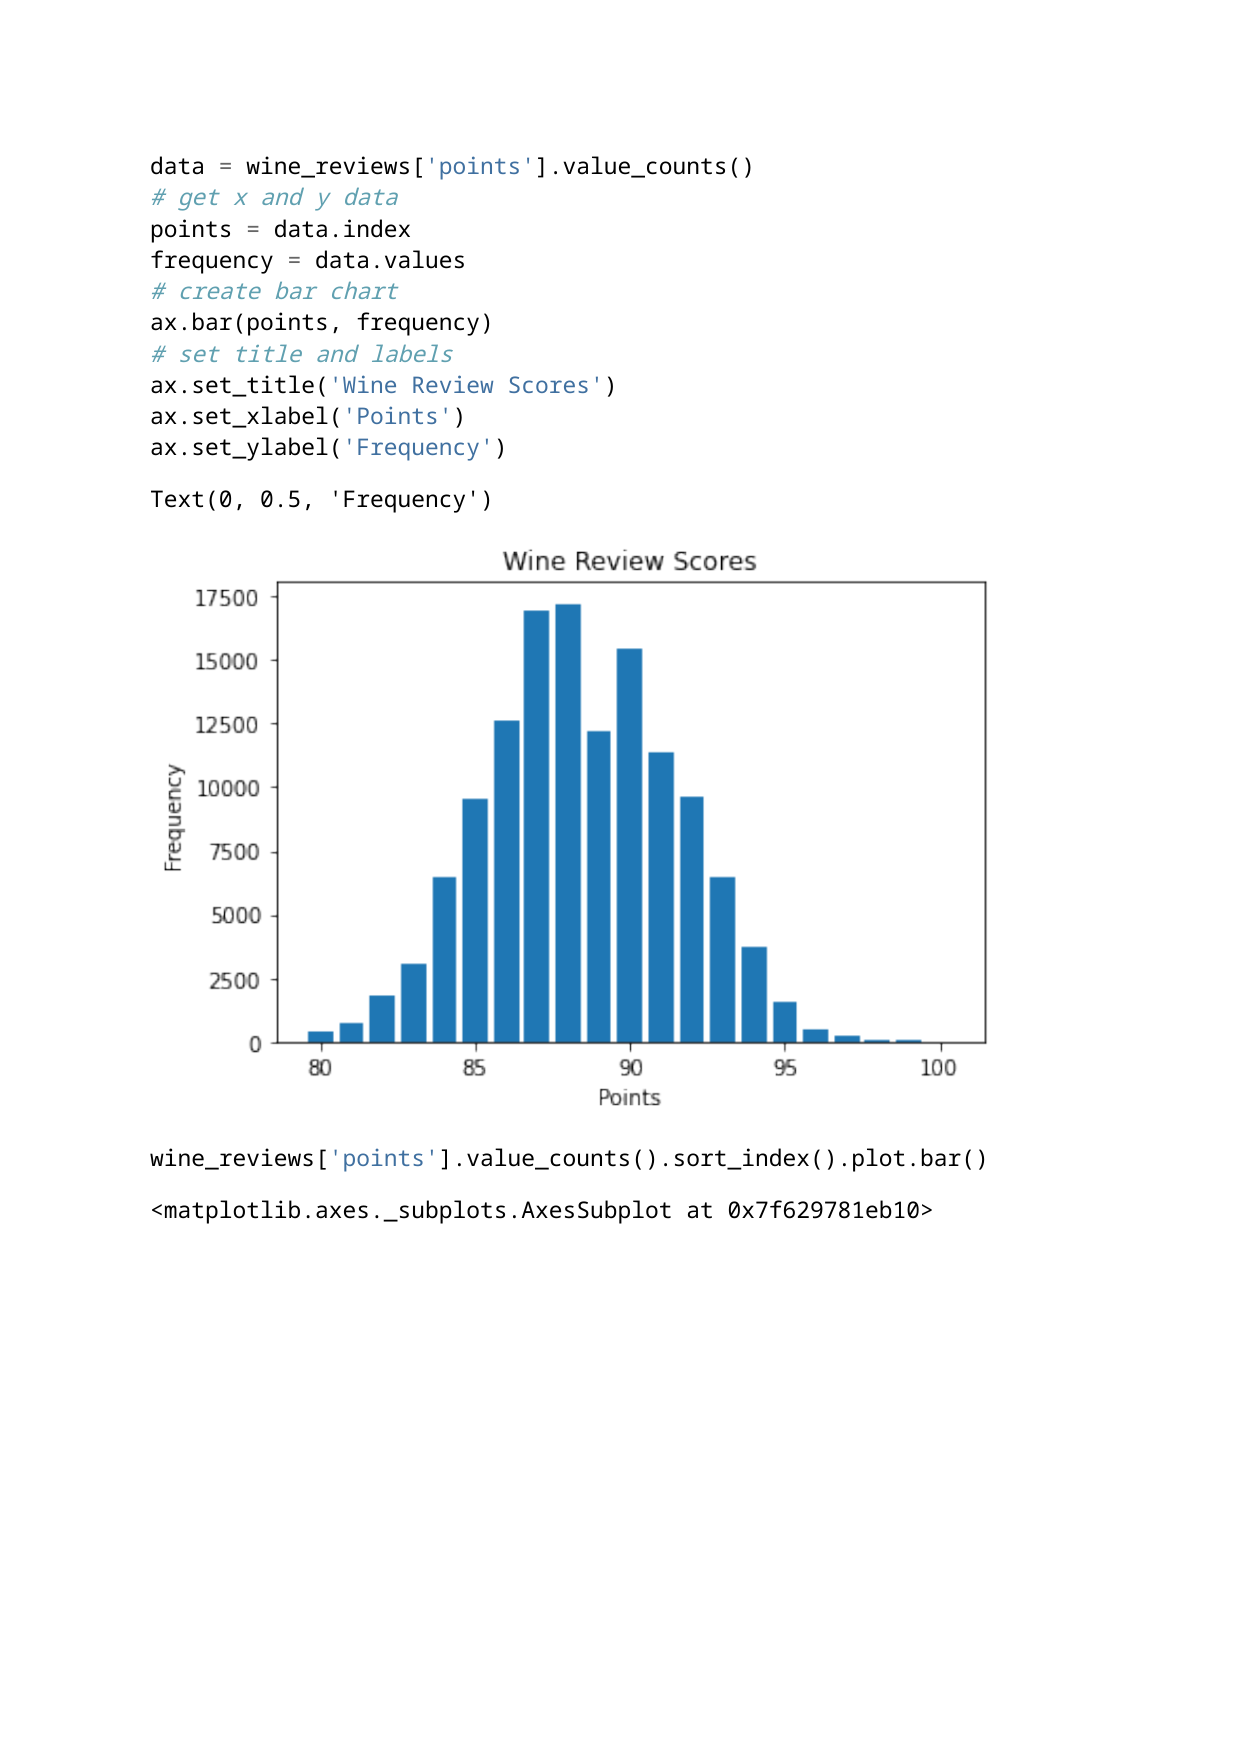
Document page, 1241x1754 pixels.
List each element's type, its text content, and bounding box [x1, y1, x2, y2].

picture [150, 535, 998, 1123]
text wine_reviews['points'].value_counts().sort_index().plot.bar() [150, 1141, 1090, 1173]
text Text(0, 0.5, 'Frequency') [150, 483, 1090, 514]
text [150, 150, 1090, 462]
text <matplotlib.axes._subplots.AxesSubplot at 0x7f629781eb10> [150, 1193, 1090, 1225]
